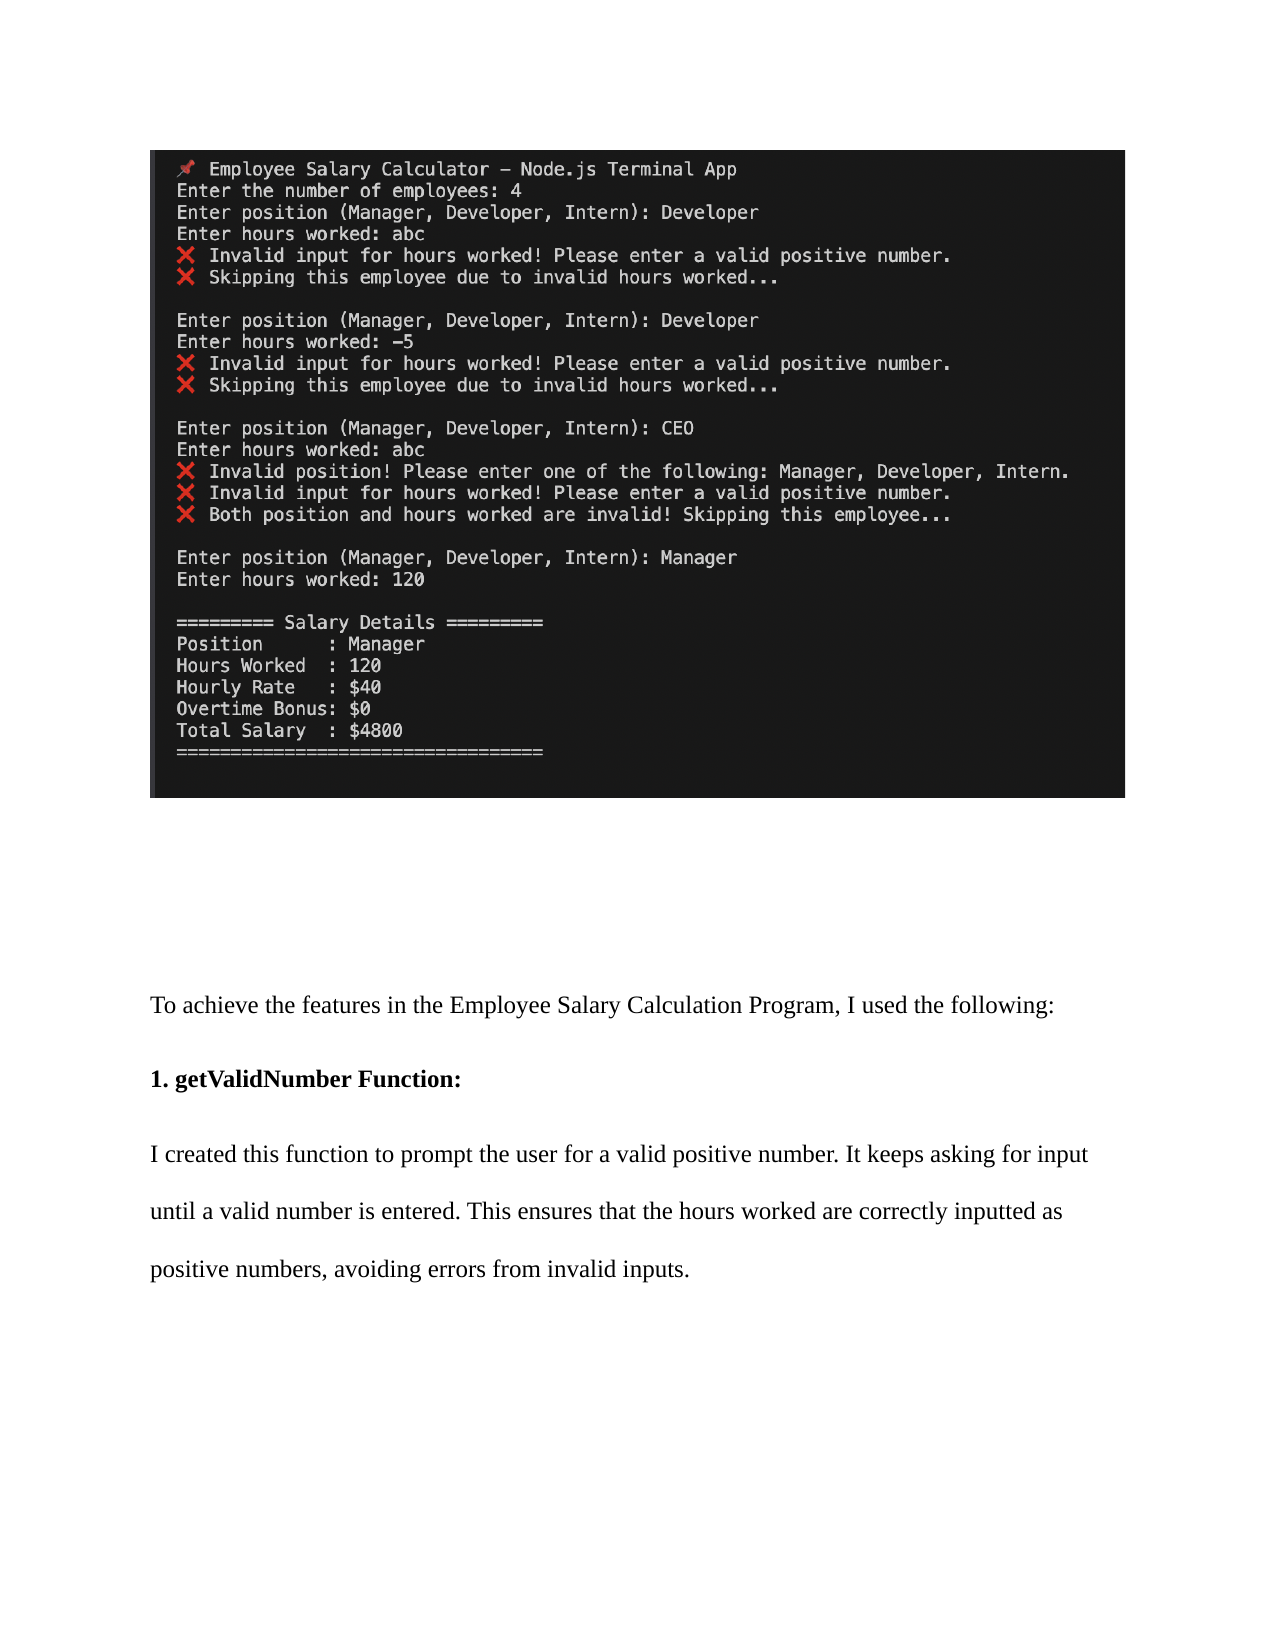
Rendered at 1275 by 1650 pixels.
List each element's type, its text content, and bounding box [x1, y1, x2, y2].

text To achieve the features in the Employee Salary Calculation Program, I used the following: [150, 990, 1125, 1019]
text I created this function to prompt the user for a valid positive number. It keeps asking for input until a valid number is entered. This ensures that the hours worked are correctly inputted as positive numbers, avoiding errors from invalid inputs. [150, 1139, 1125, 1282]
text 1. getValidNumber Function: [150, 1064, 1125, 1093]
picture [150, 150, 1125, 798]
